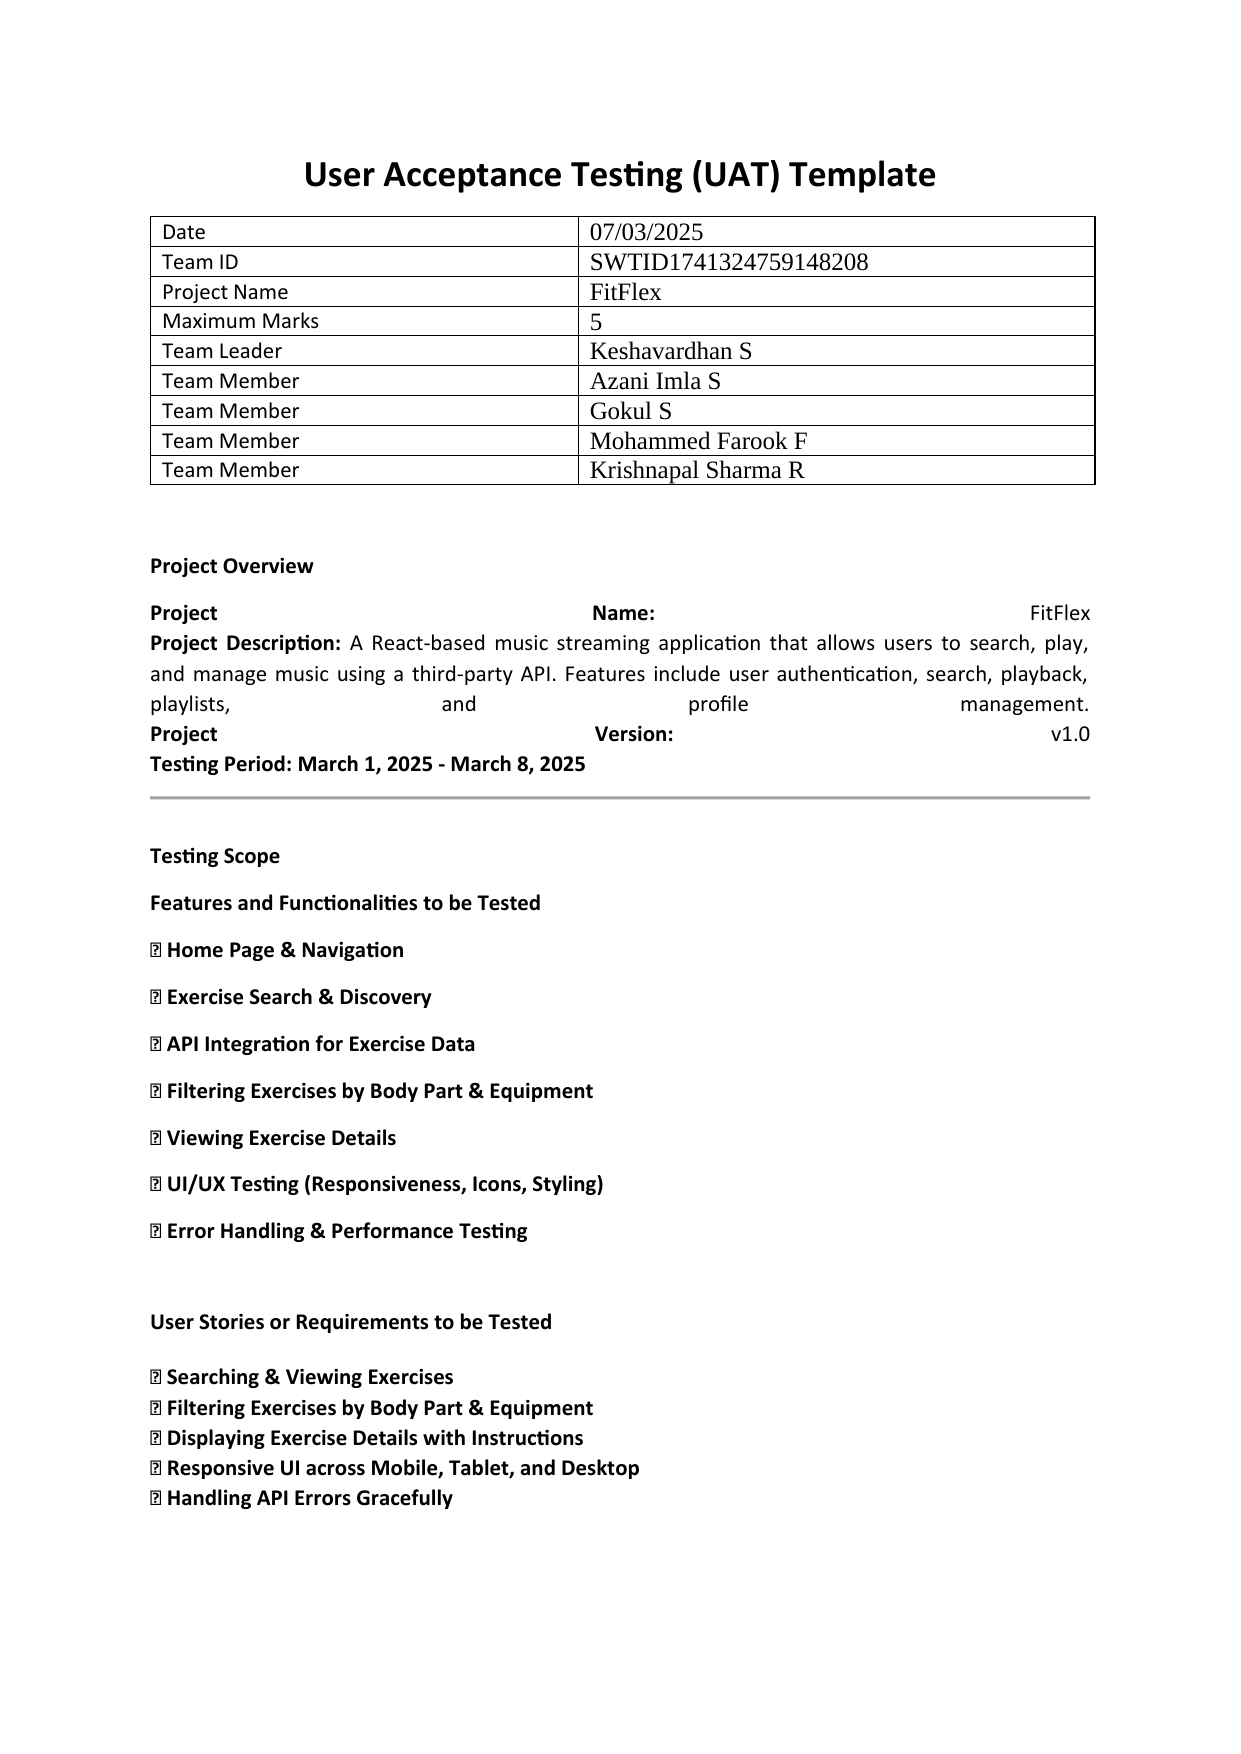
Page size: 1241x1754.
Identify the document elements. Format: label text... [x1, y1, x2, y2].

text ✅ Filtering Exercises by Body Part & Equipment [150, 1076, 1090, 1104]
text ✅ Viewing Exercise Details [150, 1123, 1090, 1151]
table_header 07/03/2025 [579, 217, 1094, 246]
table_cell Team Member [151, 456, 578, 484]
text ✅ Home Page & Navigation [150, 935, 1090, 963]
table_cell Project Name [151, 277, 578, 306]
text User Stories or Requirements to be Tested [150, 1307, 1090, 1335]
text ✅ Exercise Search & Discovery [150, 982, 1090, 1010]
table_cell SWTID1741324759148208 [579, 247, 1094, 276]
table_header Date [151, 217, 578, 246]
text ✅ API Integration for Exercise Data [150, 1029, 1090, 1057]
table_cell FitFlex [579, 277, 1094, 306]
text ✅ UI/UX Testing (Responsiveness, Icons, Styling) [150, 1169, 1090, 1197]
table_cell Team Member [151, 396, 578, 425]
table_cell Keshavardhan S [579, 336, 1094, 365]
table_cell Mohammed Farook F [579, 426, 1094, 454]
table_cell Gokul S [579, 396, 1094, 425]
table_cell Maximum Marks [151, 307, 578, 335]
text Features and Functionalities to be Tested [150, 888, 1090, 916]
text ✅ Error Handling & Performance Testing [150, 1216, 1090, 1244]
table_cell Team ID [151, 247, 578, 276]
table_cell Team Member [151, 426, 578, 454]
text Project Overview [150, 551, 1090, 579]
table_cell Krishnapal Sharma R [579, 456, 1094, 484]
table_cell Team Leader [151, 336, 578, 365]
text 📌 Searching & Viewing Exercises 📌 Filtering Exercises by Body Part & Equipment 📌 Displaying Exercise Details with Instructions 📌 Responsive UI across Mobile, Tablet, and Desktop 📌 Handling API Errors Gracefully [150, 1362, 1090, 1511]
text Project Name: FitFlex Project Description: A React-based music streaming application that allows users to search, play, and manage music using a third-party API. Features include user authentication, search, playback, playlists, and profile management. Project Version: v1.0 Testing Period: March 1, 2025 - March 8, 2025 [150, 598, 1090, 777]
table_cell 5 [579, 307, 1094, 335]
table_cell Team Member [151, 366, 578, 395]
text User Acceptance Testing (UAT) Template [150, 150, 1090, 196]
table_cell Azani Imla S [579, 366, 1094, 395]
text Testing Scope [150, 841, 1090, 869]
